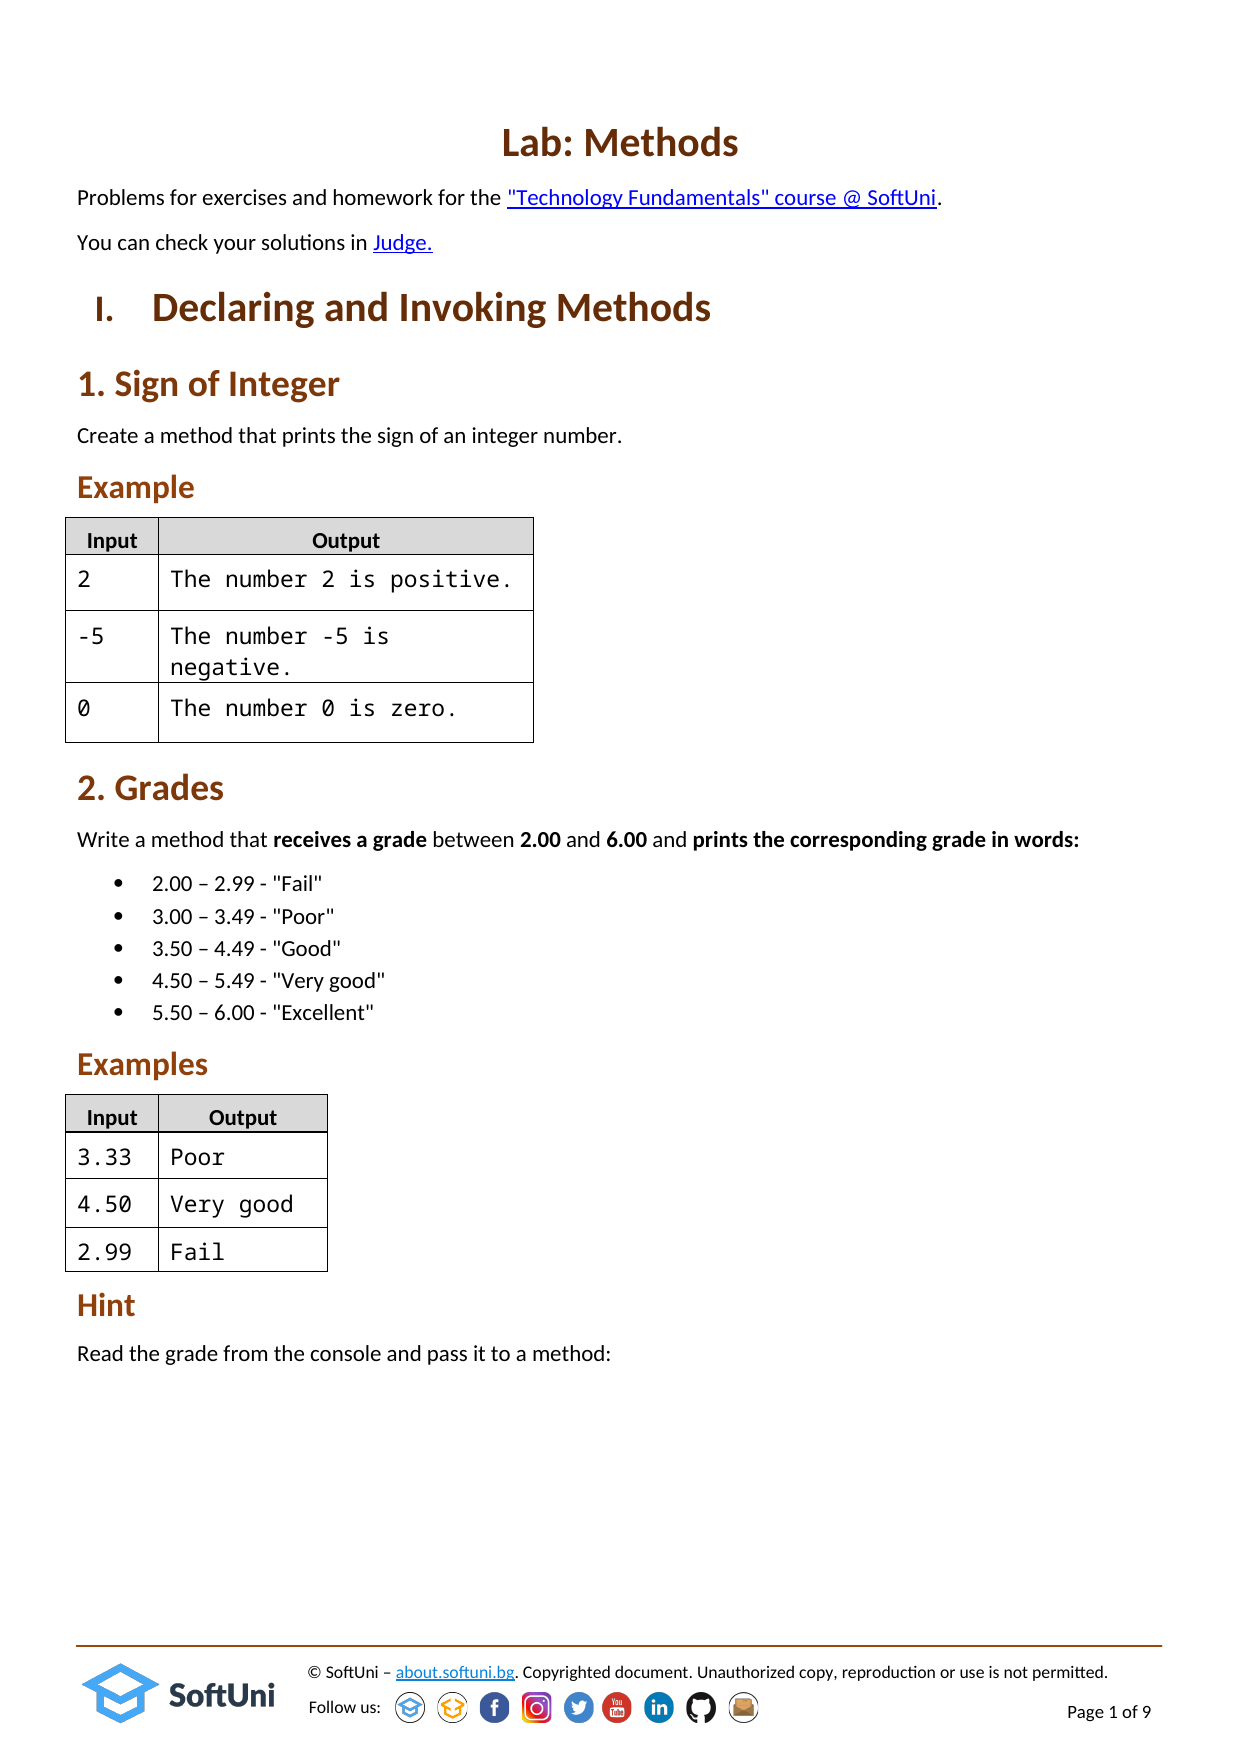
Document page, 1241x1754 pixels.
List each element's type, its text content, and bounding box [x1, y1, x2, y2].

table_cell The number -5 is negative. [159, 611, 533, 682]
list 5.50 – 6.00 - "Excellent" [114, 998, 1163, 1026]
table_cell 2.99 [66, 1228, 158, 1271]
table_cell Fail [159, 1228, 327, 1271]
subtitle Grades [77, 764, 1163, 810]
text Read the grade from the console and pass it to a method: [77, 1339, 1163, 1367]
subtitle Declaring and Invoking Methods [114, 281, 1163, 332]
text You can check your solutions in Judge. [77, 228, 1163, 256]
list 2.00 – 2.99 - "Fail" [114, 869, 1163, 898]
picture [564, 1692, 594, 1723]
table_header Output [159, 1095, 327, 1131]
table_cell Very good [159, 1179, 327, 1227]
subtitle Examples [77, 1043, 1163, 1084]
table_cell 3.33 [66, 1133, 158, 1178]
text Create a method that prints the sign of an integer number. [77, 421, 1163, 449]
subtitle Hint [77, 1284, 1163, 1325]
table_cell 2 [66, 555, 158, 610]
picture [395, 1692, 425, 1723]
table_header Input [66, 518, 158, 554]
table_cell 4.50 [66, 1179, 158, 1227]
picture [665, 1692, 674, 1701]
picture [522, 1692, 552, 1723]
table_cell The number 0 is zero. [159, 683, 533, 742]
list 3.00 – 3.49 - "Poor" [114, 902, 1163, 930]
table_header Output [159, 518, 533, 554]
subtitle Lab: Methods [77, 116, 1163, 167]
picture [644, 1692, 653, 1701]
table_cell The number 2 is positive. [159, 555, 533, 610]
picture [437, 1692, 468, 1723]
subtitle Example [77, 466, 1163, 506]
text Write a method that receives a grade between 2.00 and 6.00 and prints the corresponding grade in words: [77, 825, 1163, 853]
picture [644, 1714, 653, 1723]
picture [602, 1692, 632, 1723]
list 3.50 – 4.49 - "Good" [114, 934, 1163, 962]
picture [479, 1692, 510, 1723]
picture [728, 1692, 759, 1723]
picture [658, 1705, 667, 1714]
picture [686, 1692, 716, 1723]
table_cell -5 [66, 611, 158, 682]
table_cell Poor [159, 1133, 327, 1178]
table_cell 0 [66, 683, 158, 742]
list 4.50 – 5.49 - "Very good" [114, 966, 1163, 994]
subtitle Sign of Integer [77, 360, 1163, 406]
table_header Input [66, 1095, 158, 1131]
text Problems for exercises and homework for the "Technology Fundamentals" course @ SoftUni. [77, 183, 1163, 211]
picture [75, 1658, 281, 1729]
picture [665, 1714, 674, 1723]
